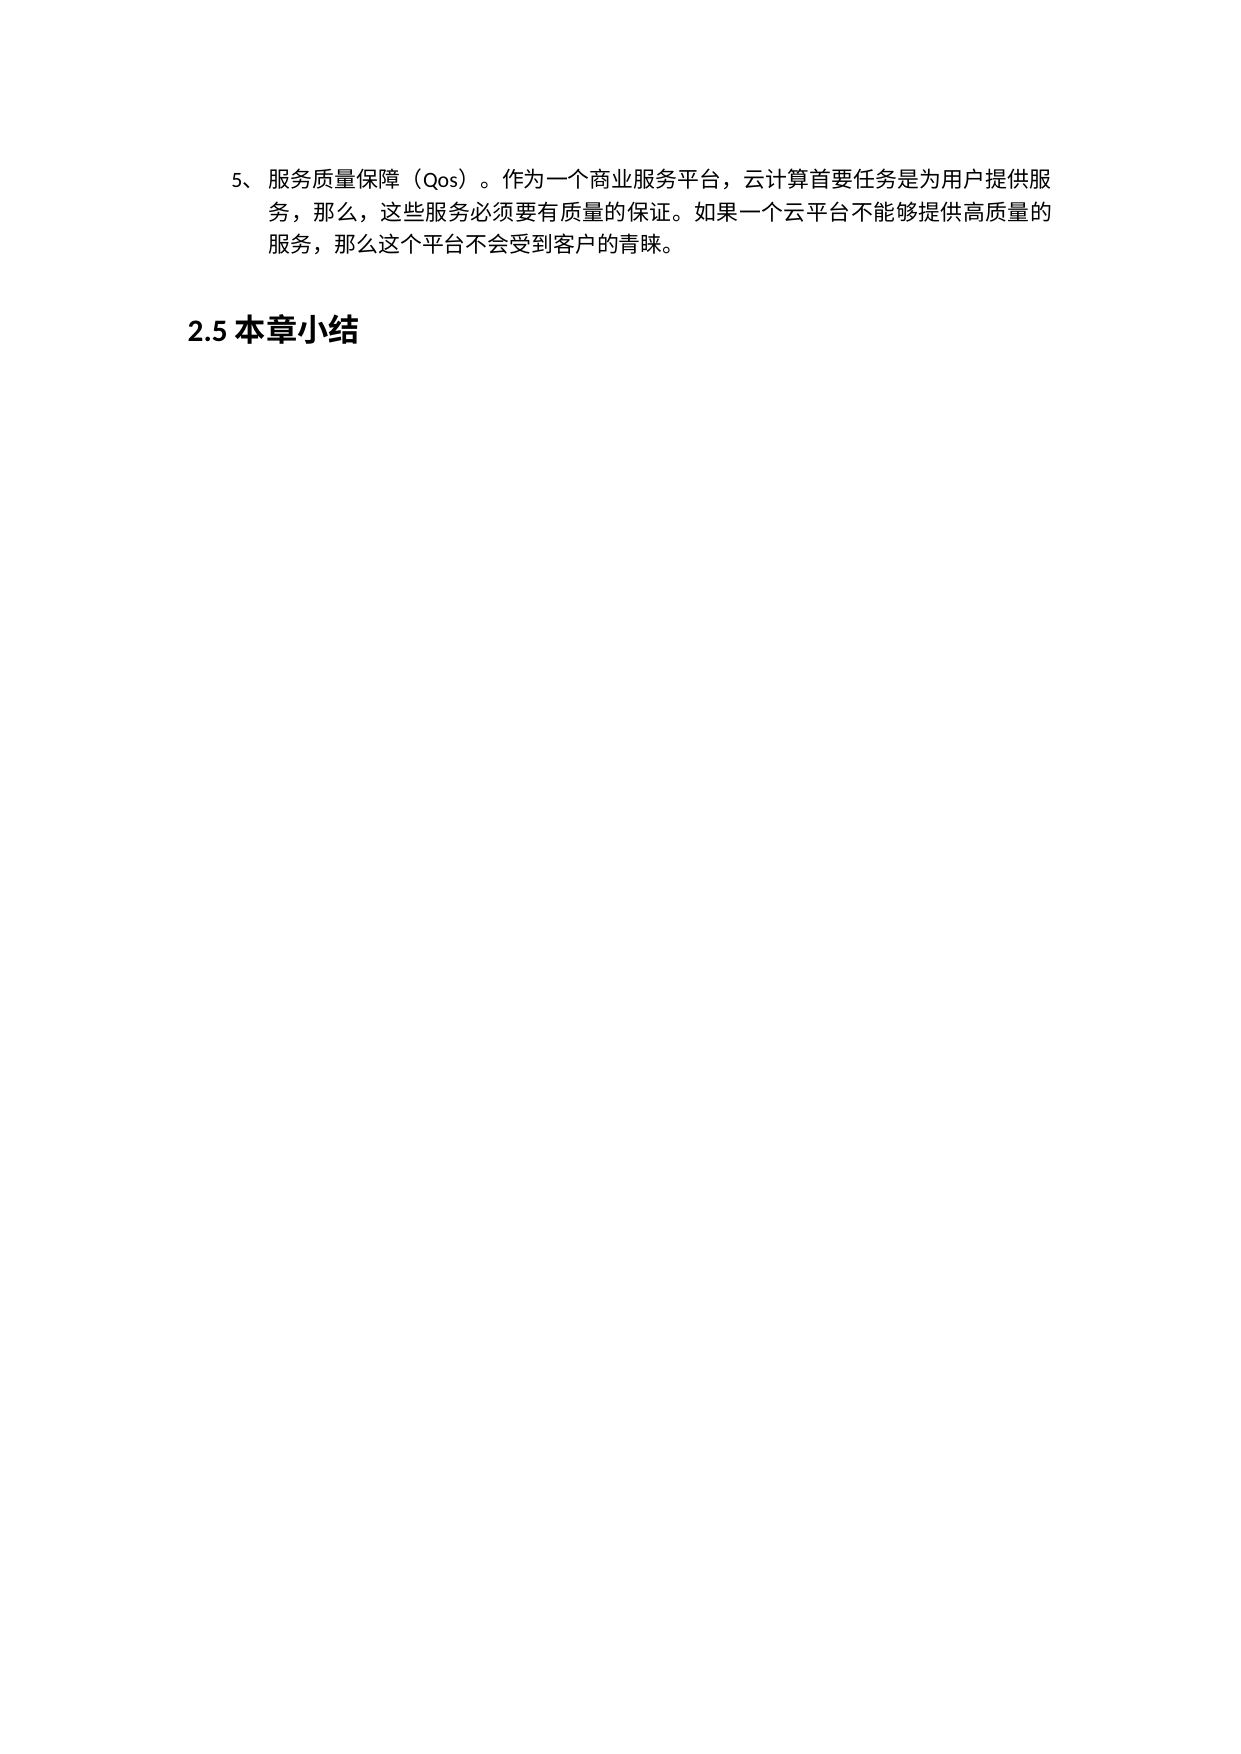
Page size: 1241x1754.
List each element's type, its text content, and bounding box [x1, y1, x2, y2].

subtitle 2.5 本章小结 [187, 295, 1053, 360]
list 服务质量保障（Qos）。作为一个商业服务平台，云计算首要任务是为用户提供服务，那么，这些服务必须要有质量的保证。如果一个云平台不能够提供高质量的服务，那么这个平台不会受到客户的青睐。 [231, 162, 1053, 259]
